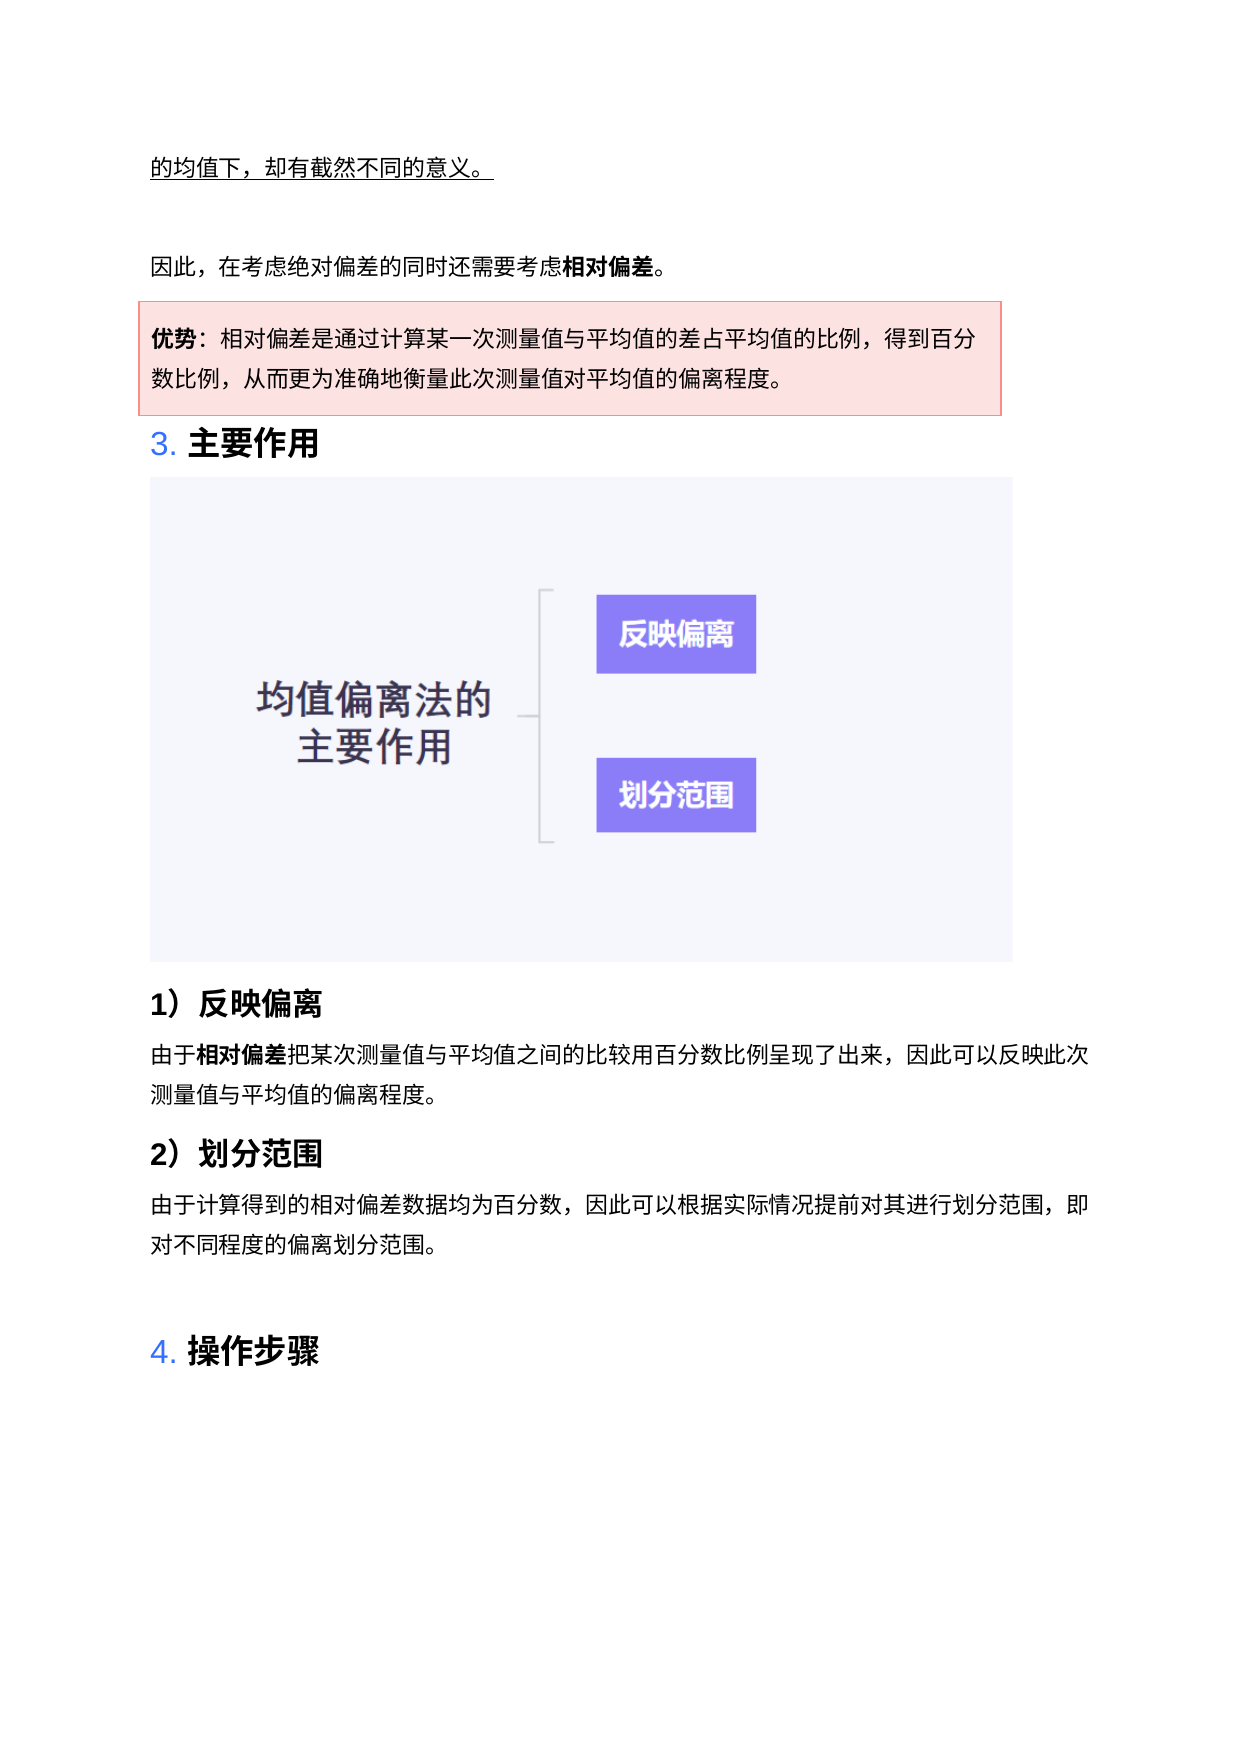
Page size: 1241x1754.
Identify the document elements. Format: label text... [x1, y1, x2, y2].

table_header 优势：相对偏差是通过计算某一次测量值与平均值的差占平均值的比例，得到百分数比例，从而更为准确地衡量此次测量值对平均值的偏离程度。 [140, 302, 1000, 415]
text 因此，在考虑绝对偏差的同时还需要考虑相对偏差。 [150, 248, 1090, 282]
text 由于计算得到的相对偏差数据均为百分数，因此可以根据实际情况提前对其进行划分范围，即对不同程度的偏离划分范围。 [150, 1187, 1090, 1260]
picture [150, 477, 1013, 962]
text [150, 150, 1090, 183]
text 由于相对偏差把某次测量值与平均值之间的比较用百分数比例呈现了出来，因此可以反映此次测量值与平均值的偏离程度。 [150, 1037, 1090, 1110]
